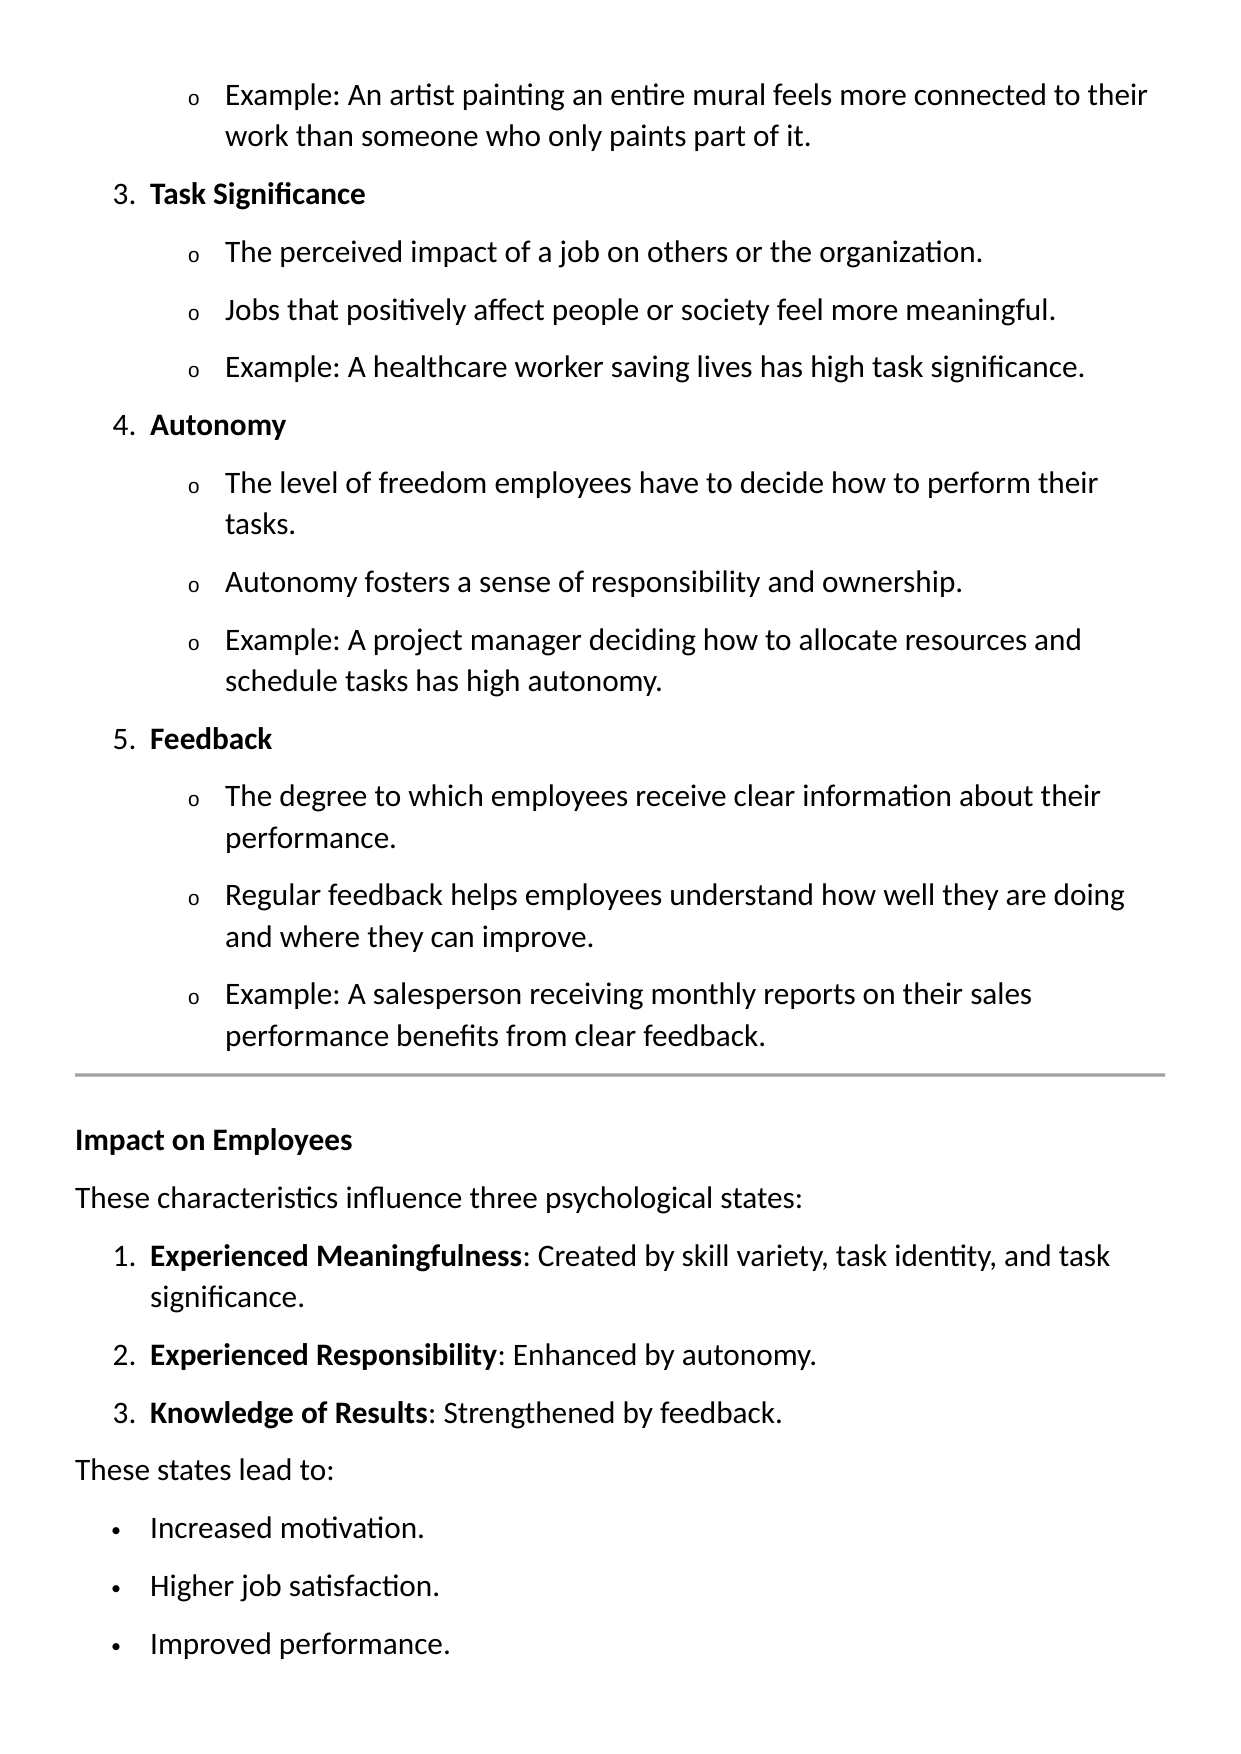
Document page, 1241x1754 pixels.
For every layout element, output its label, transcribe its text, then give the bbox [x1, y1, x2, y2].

list Autonomy [112, 405, 1165, 443]
list Higher job satisfaction. [112, 1566, 1165, 1604]
list Example: A salesperson receiving monthly reports on their sales performance benefits from clear feedback. [187, 974, 1165, 1054]
list Example: An artist painting an entire mural feels more connected to their work than someone who only paints part of it. [187, 75, 1165, 154]
text Impact on Employees [75, 1120, 1165, 1158]
list The degree to which employees receive clear information about their performance. [187, 777, 1165, 856]
list Task Significance [112, 174, 1165, 212]
list The level of freedom employees have to decide how to perform their tasks. [187, 463, 1165, 542]
text These states lead to: [75, 1451, 1165, 1489]
list Experienced Responsibility: Enhanced by autonomy. [112, 1335, 1165, 1373]
list Jobs that positively affect people or society feel more meaningful. [187, 289, 1165, 328]
list Example: A project manager deciding how to allocate resources and schedule tasks has high autonomy. [187, 620, 1165, 699]
list Experienced Meaningfulness: Created by skill variety, task identity, and task significance. [112, 1236, 1165, 1315]
list Improved performance. [112, 1624, 1165, 1662]
list Regular feedback helps employees understand how well they are doing and where they can improve. [187, 876, 1165, 955]
list Feedback [112, 719, 1165, 757]
list The perceived impact of a job on others or the organization. [187, 232, 1165, 270]
list Example: A healthcare worker saving lives has high task significance. [187, 347, 1165, 386]
list Knowledge of Results: Strengthened by feedback. [112, 1393, 1165, 1431]
list Increased motivation. [112, 1508, 1165, 1546]
text These characteristics influence three psychological states: [75, 1178, 1165, 1216]
list Autonomy fosters a sense of responsibility and ownership. [187, 562, 1165, 600]
